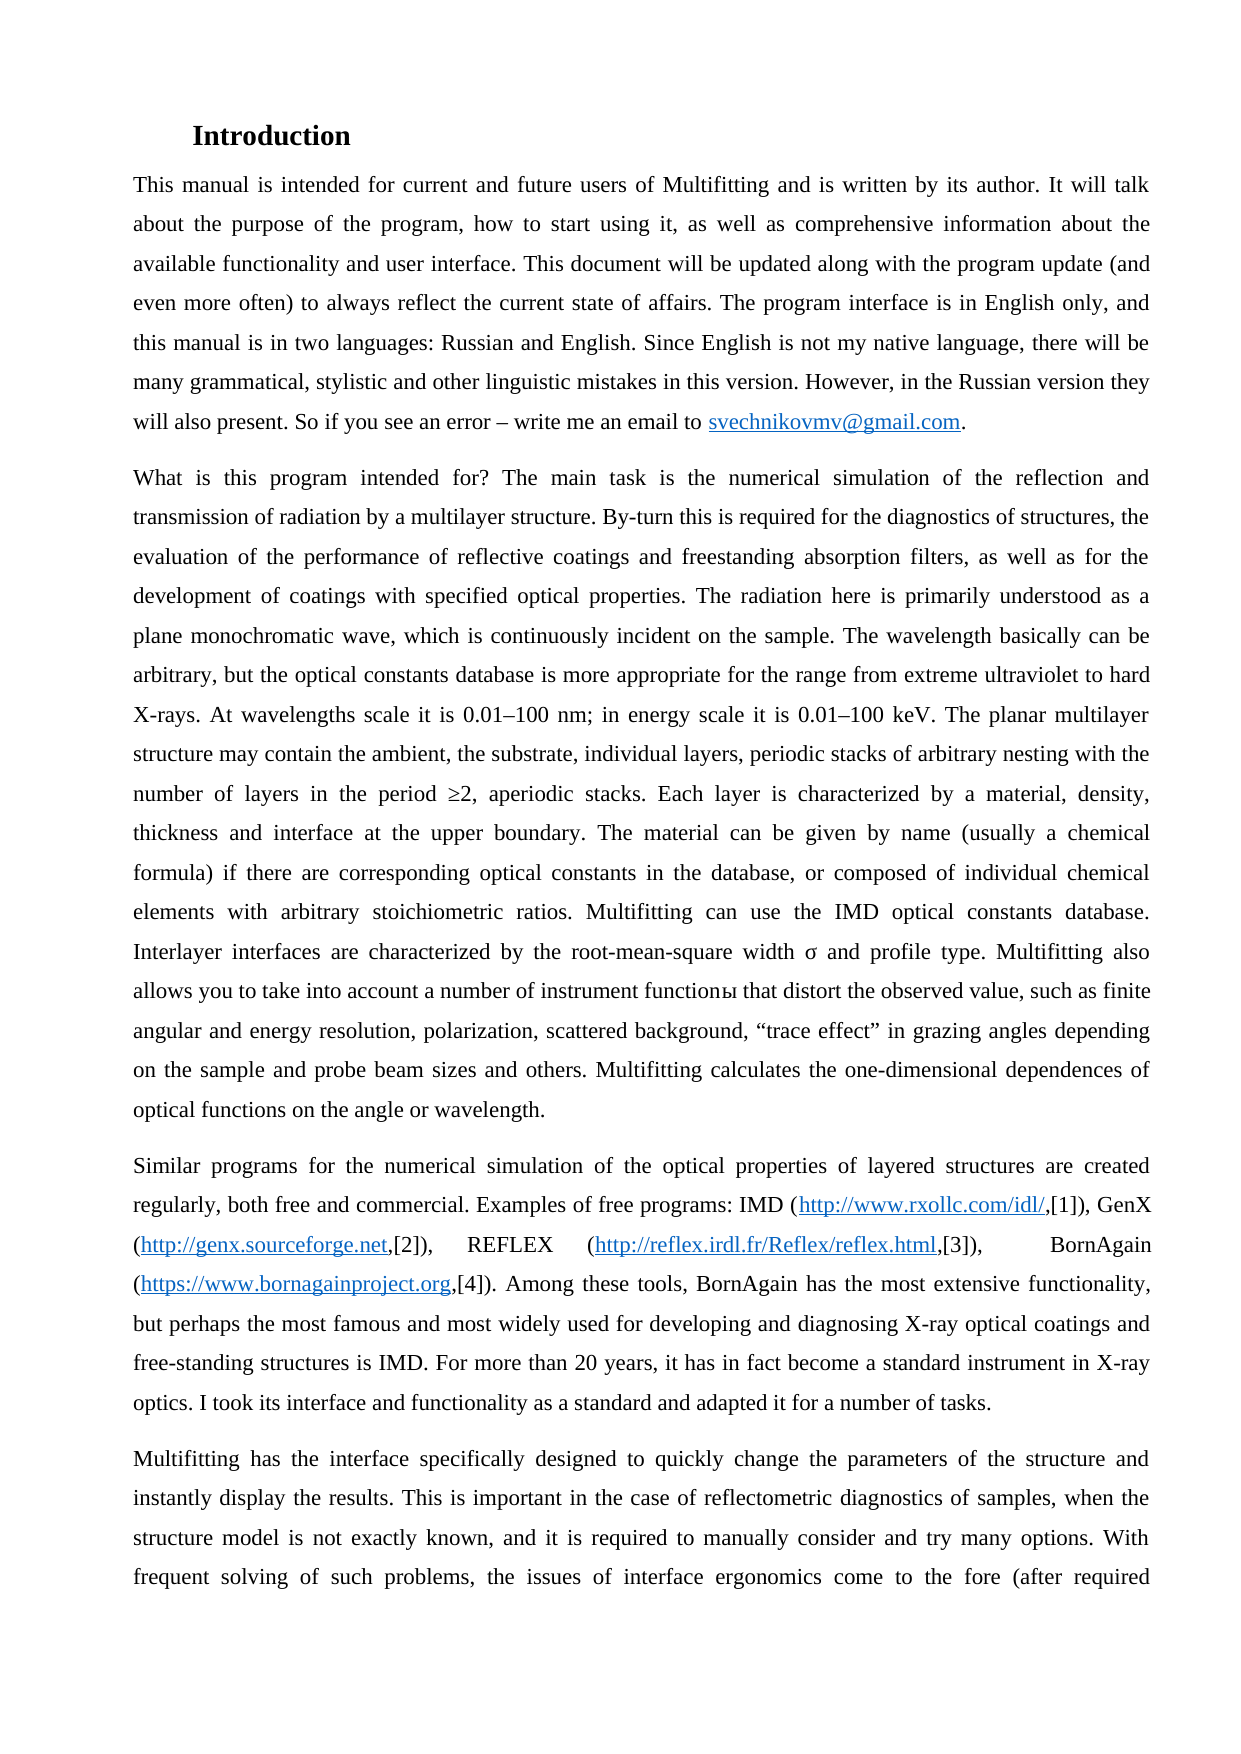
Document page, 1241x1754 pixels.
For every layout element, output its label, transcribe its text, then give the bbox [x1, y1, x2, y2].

list Introduction [192, 118, 1152, 152]
text Similar programs for the numerical simulation of the optical properties of layered structures are created regularly, both free and commercial. Examples of free programs: IMD (http://www.rxollc.com/idl/,[1]), GenX (http://genx.sourceforge.net,[2]), REFLEX (http://reflex.irdl.fr/Reflex/reflex.html,[3]), BornAgain (https://www.bornagainproject.org,[4]). Among these tools, BornAgain has the most extensive functionality, but perhaps the most famous and most widely used for developing and diagnosing X-ray optical coatings and free-standing structures is IMD. For more than 20 years, it has in fact become a standard instrument in X-ray optics. I took its interface and functionality as a standard and adapted it for a number of tasks. [133, 1152, 1152, 1415]
text This manual is intended for current and future users of Multifitting and is written by its author. It will talk about the purpose of the program, how to start using it, as well as comprehensive information about the available functionality and user interface. This document will be updated along with the program update (and even more often) to always reflect the current state of affairs. The program interface is in English only, and this manual is in two languages: Russian and English. Since English is not my native language, there will be many grammatical, stylistic and other linguistic mistakes in this version. However, in the Russian version they will also present. So if you see an error – write me an email to svechnikovmv@gmail.com. [133, 171, 1152, 434]
text What is this program intended for? The main task is the numerical simulation of the reflection and transmission of radiation by a multilayer structure. By-turn this is required for the diagnostics of structures, the evaluation of the performance of reflective coatings and freestanding absorption filters, as well as for the development of coatings with specified optical properties. The radiation here is primarily understood as a plane monochromatic wave, which is continuously incident on the sample. The wavelength basically can be arbitrary, but the optical constants database is more appropriate for the range from extreme ultraviolet to hard X-rays. At wavelengths scale it is 0.01–100 nm; in energy scale it is 0.01–100 keV. The planar multilayer structure may contain the ambient, the substrate, individual layers, periodic stacks of arbitrary nesting with the number of layers in the period ≥2, aperiodic stacks. Each layer is characterized by a material, density, thickness and interface at the upper boundary. The material can be given by name (usually a chemical formula) if there are corresponding optical constants in the database, or composed of individual chemical elements with arbitrary stoichiometric ratios. Multifitting can use the IMD optical constants database. Interlayer interfaces are characterized by the root-mean-square width σ and profile type. Multifitting also allows you to take into account a number of instrument functionы that distort the observed value, such as finite angular and energy resolution, polarization, scattered background, “trace effect” in grazing angles depending on the sample and probe beam sizes and others. Multifitting calculates the one-dimensional dependences of optical functions on the angle or wavelength. [133, 464, 1152, 1122]
